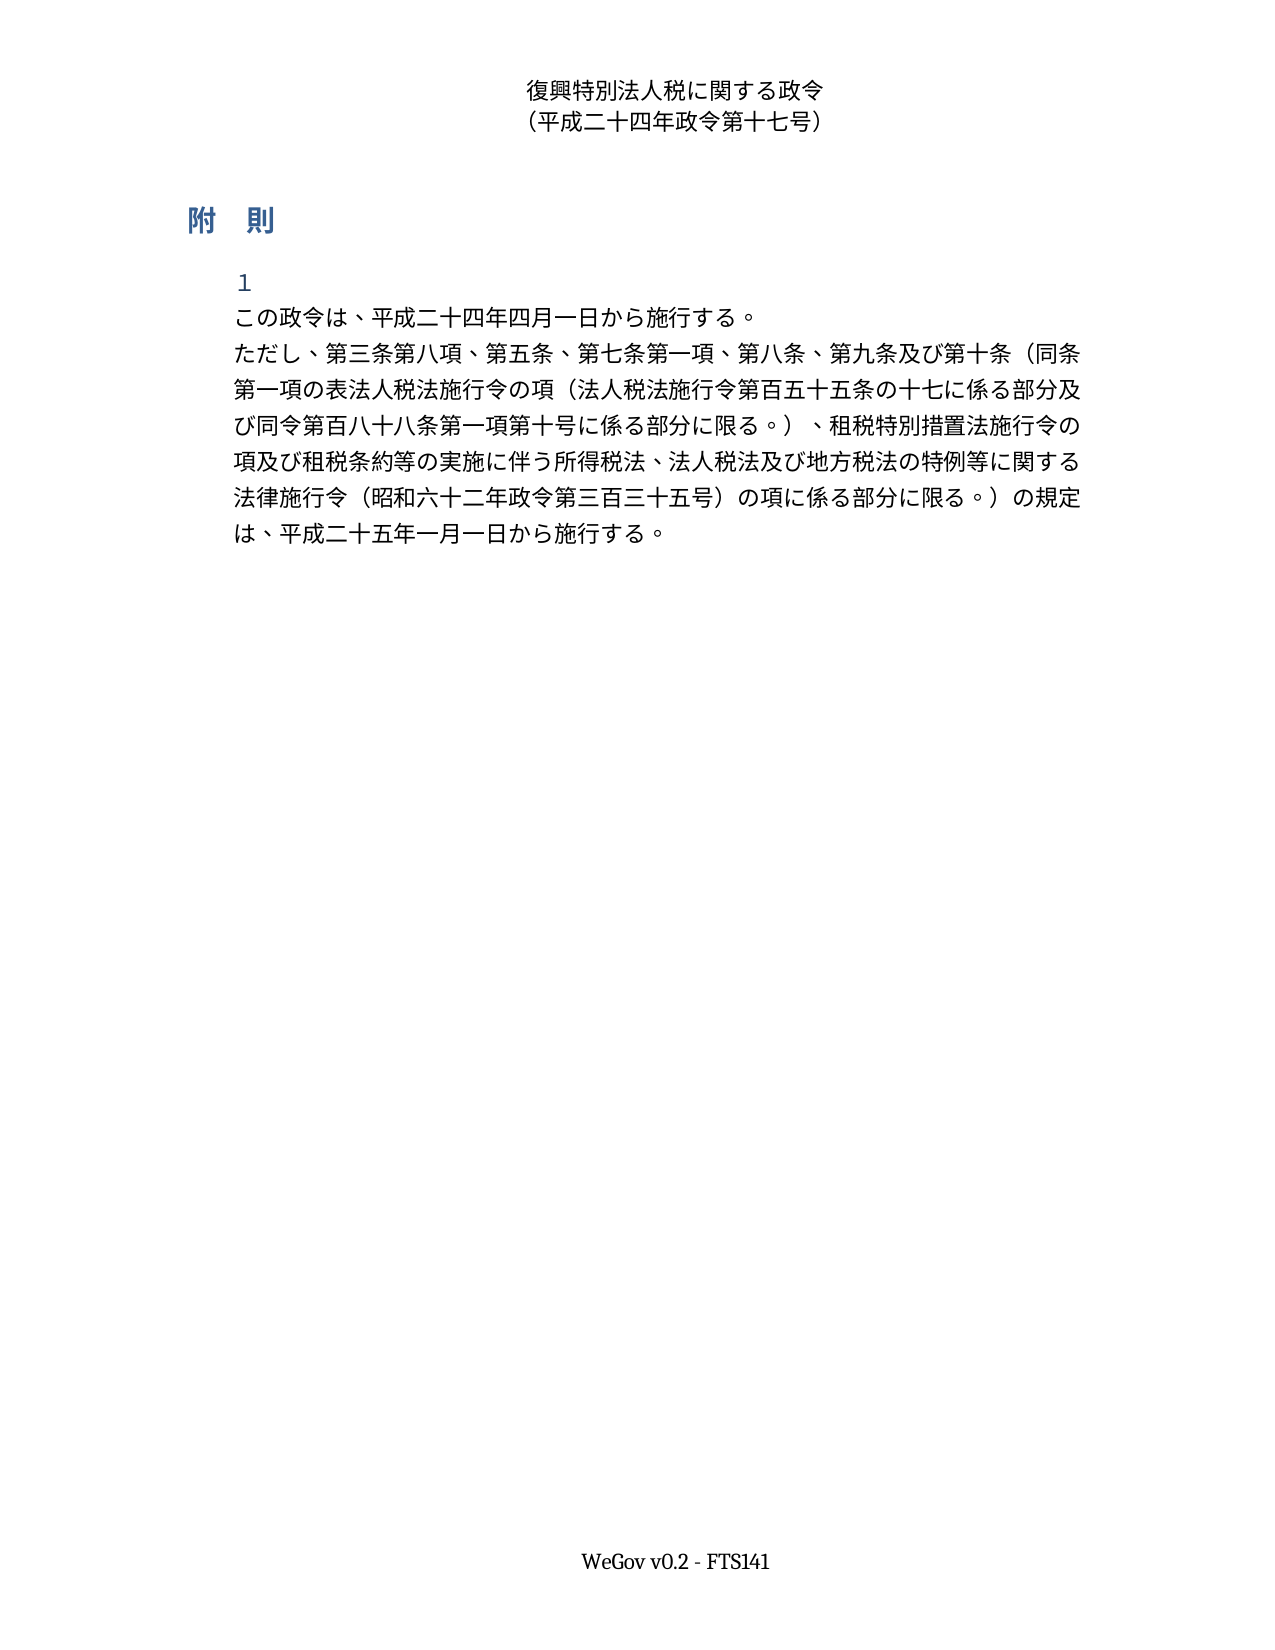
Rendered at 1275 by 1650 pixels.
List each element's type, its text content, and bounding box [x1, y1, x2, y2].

subtitle １ [233, 266, 1087, 298]
subtitle 附 則 [187, 200, 1087, 240]
text この政令は、平成二十四年四月一日から施行する。 ただし、第三条第八項、第五条、第七条第一項、第八条、第九条及び第十条（同条第一項の表法人税法施行令の項（法人税法施行令第百五十五条の十七に係る部分及び同令第百八十八条第一項第十号に係る部分に限る。）、租税特別措置法施行令の項及び租税条約等の実施に伴う所得税法、法人税法及び地方税法の特例等に関する法律施行令（昭和六十二年政令第三百三十五号）の項に係る部分に限る。）の規定は、平成二十五年一月一日から施行する。 [233, 302, 1087, 549]
